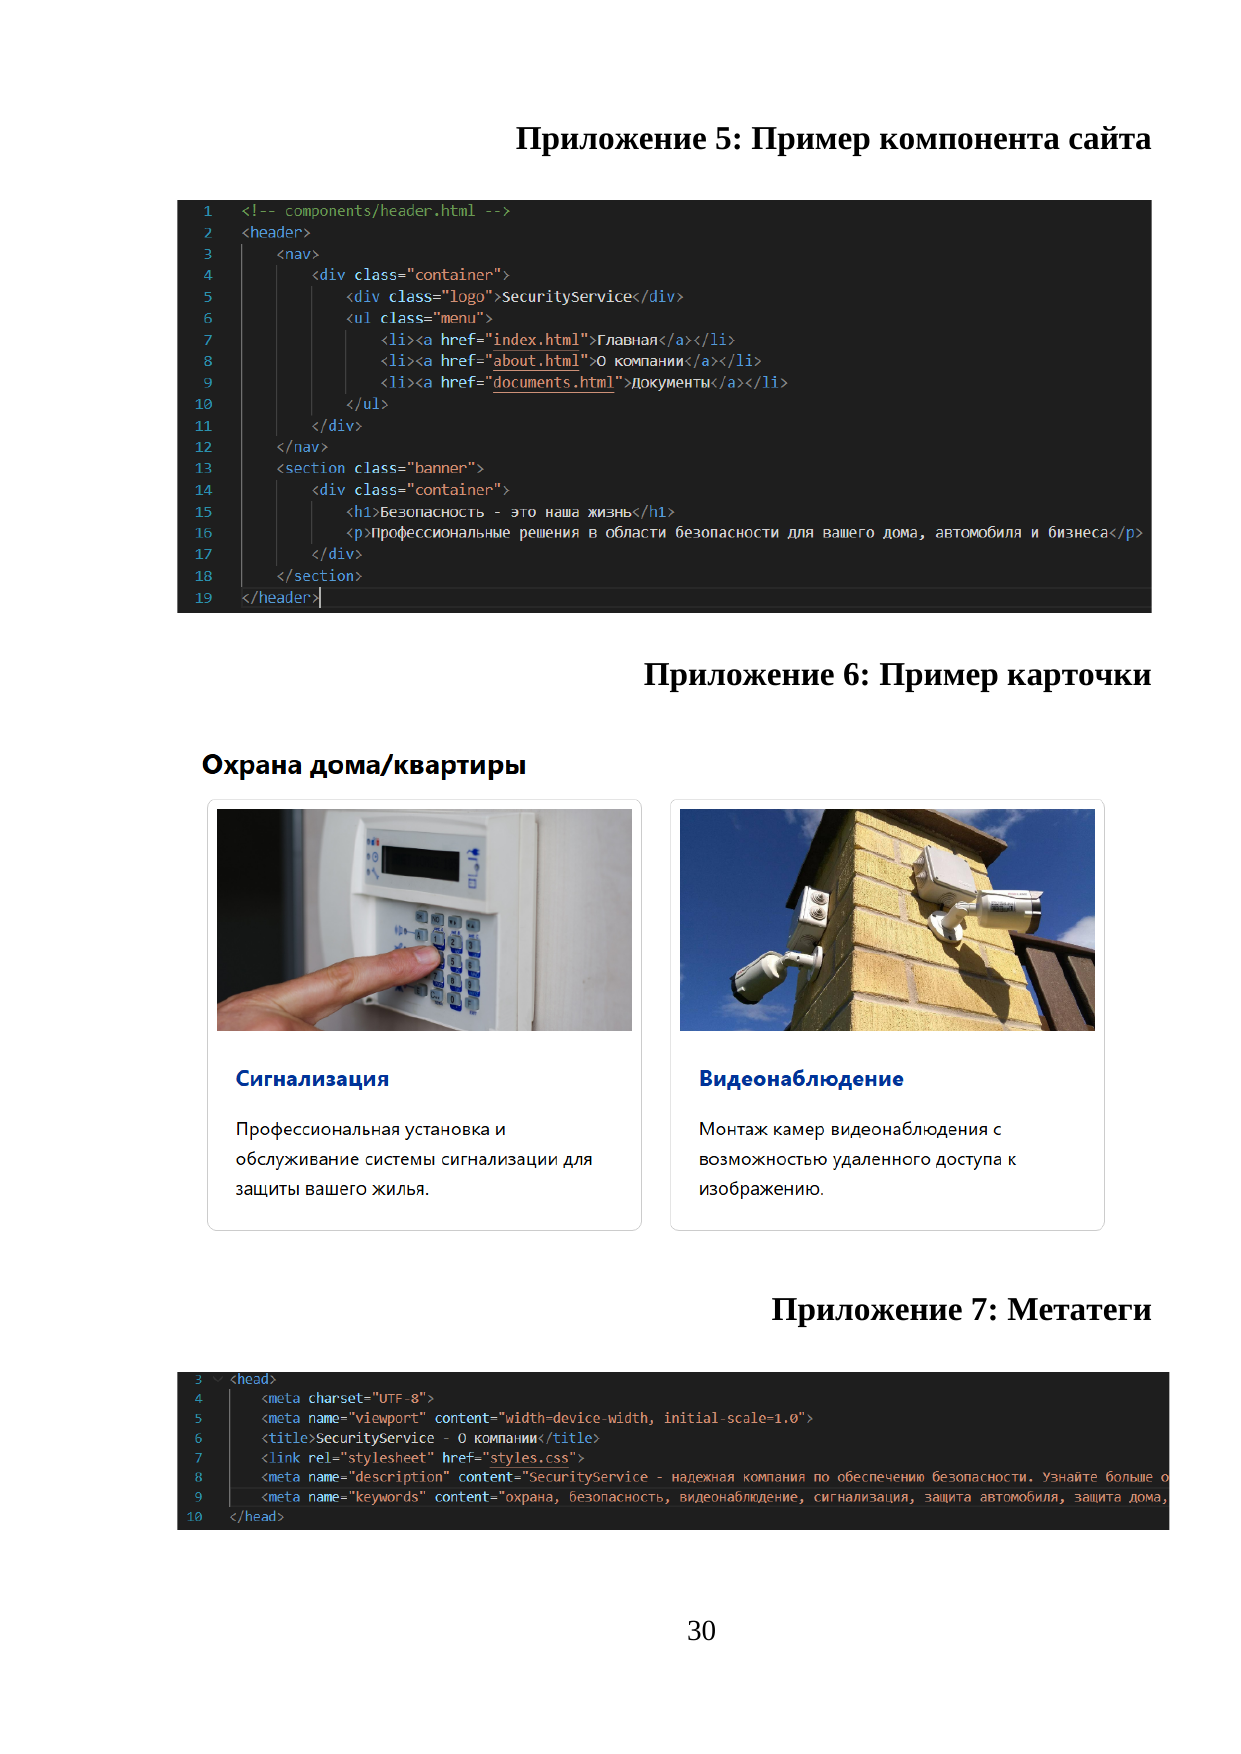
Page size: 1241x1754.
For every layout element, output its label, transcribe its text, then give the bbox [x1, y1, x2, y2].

subtitle Приложение 7: Метатеги [177, 1289, 1152, 1328]
picture [177, 1372, 1170, 1530]
subtitle Приложение 6: Пример карточки [177, 654, 1152, 692]
picture [177, 200, 1152, 613]
picture [177, 736, 1152, 1248]
subtitle Приложение 5: Пример компонента сайта [177, 118, 1152, 156]
